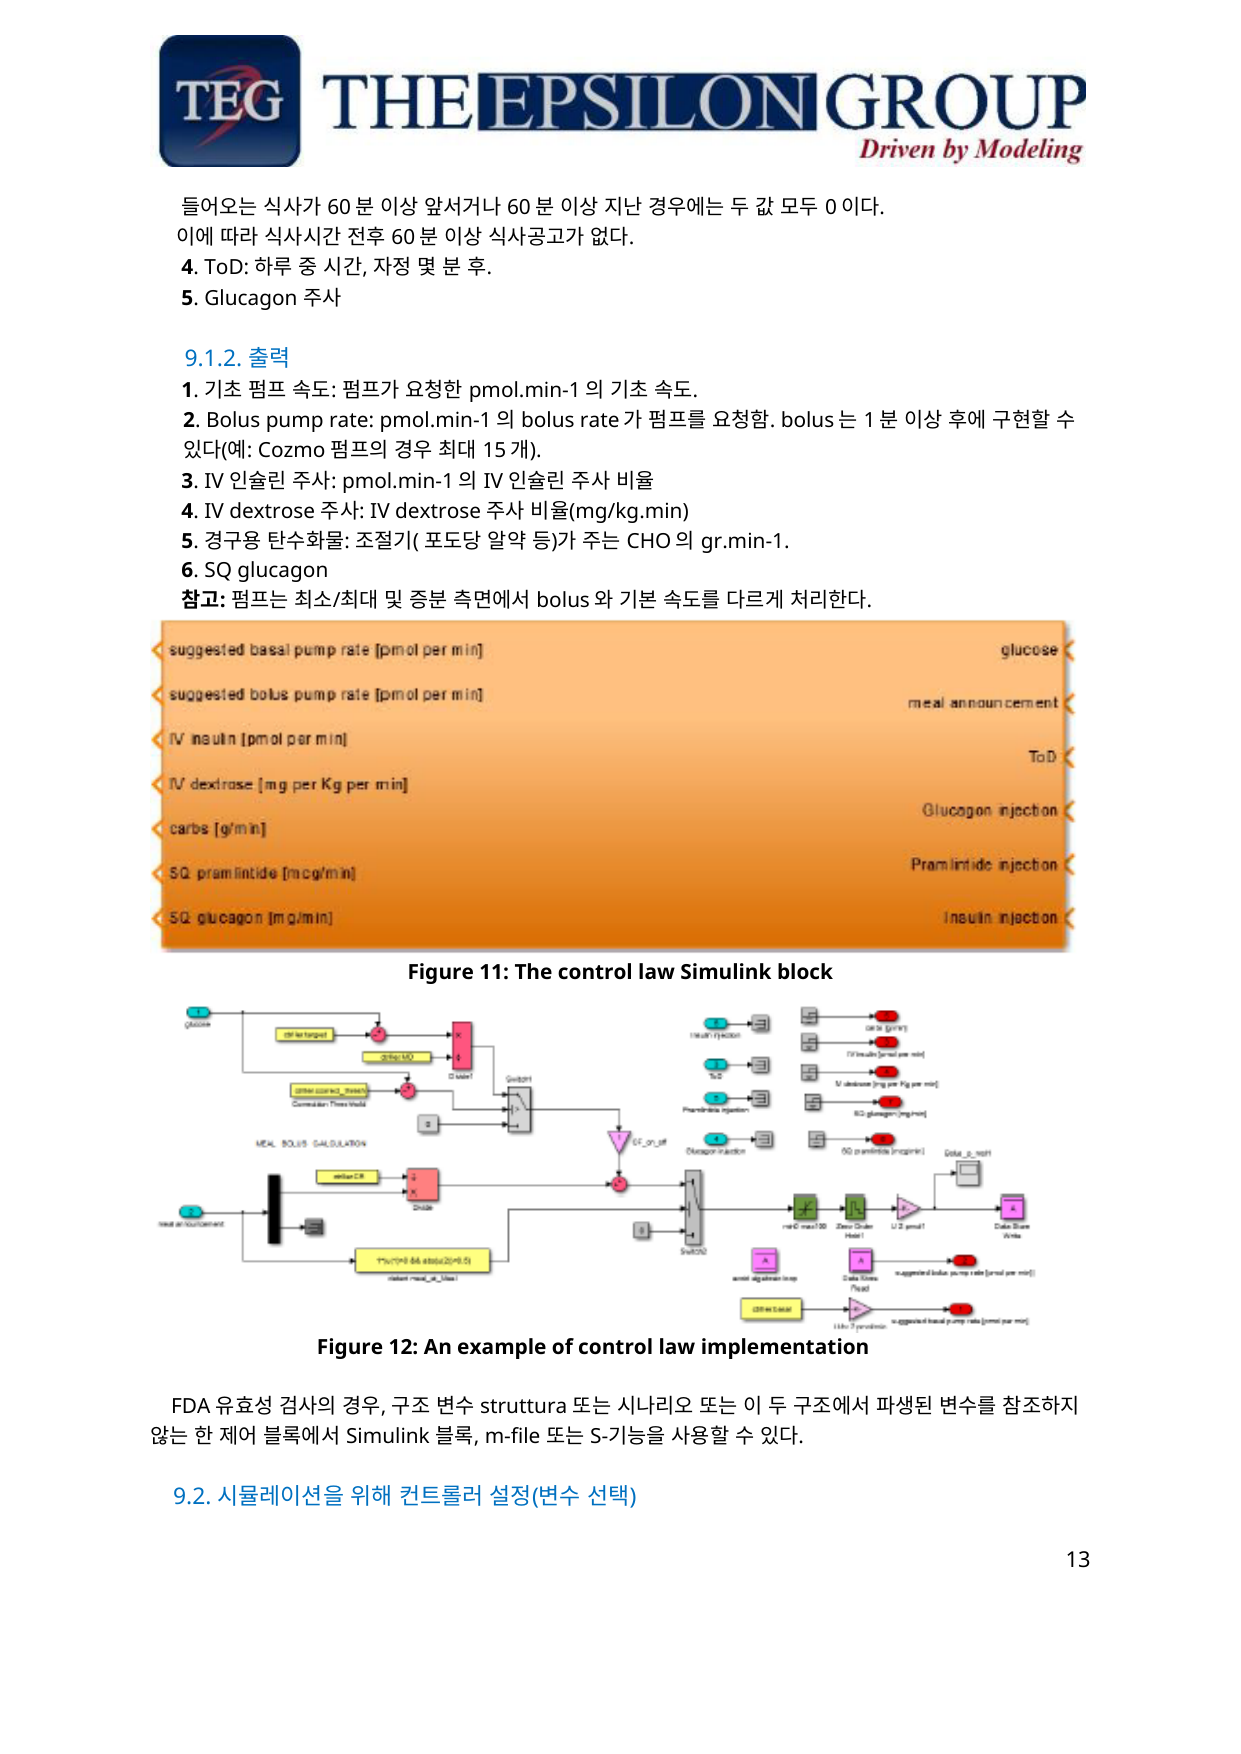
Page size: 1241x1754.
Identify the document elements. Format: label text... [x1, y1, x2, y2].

text 참고: 펌프는 최소/최대 및 증분 측면에서 bolus와 기본 속도를 다르게 처리한다. [150, 583, 1090, 613]
picture [150, 985, 1067, 1333]
text 들어오는 식사가 60분 이상 앞서거나 60분 이상 지난 경우에는 두 값 모두 0이다. [150, 190, 1090, 220]
text FDA 유효성 검사의 경우, 구조 변수 struttura 또는 시나리오 또는 이 두 구조에서 파생된 변수를 참조하지 않는 한 제어 블록에서 Simulink 블록, m-file 또는 S-기능을 사용할 수 있다. [150, 1389, 1090, 1450]
text 1. 기초 펌프 속도: 펌프가 요청한 pmol.min-1의 기초 속도. [150, 373, 1090, 403]
text 9.1.2. 출력 [150, 339, 1090, 373]
text Figure 12: An example of control law implementation [150, 1332, 1090, 1361]
text 3. IV 인슐린 주사: pmol.min-1의 IV 인슐린 주사 비율 [150, 464, 1090, 494]
picture [150, 613, 1082, 957]
text 5. 경구용 탄수화물: 조절기( 포도당 알약 등)가 주는 CHO의 gr.min-1. [150, 524, 1090, 555]
text 2. Bolus pump rate: pmol.min-1의 bolus rate가 펌프를 요청함. bolus는 1분 이상 후에 구현할 수 있다(예: Cozmo 펌프의 경우 최대 15개). [183, 403, 1090, 464]
text 5. Glucagon 주사 [150, 281, 1090, 311]
text 이에 따라 식사시간 전후 60분 이상 식사공고가 없다. [150, 220, 1090, 251]
text 6. SQ glucagon [150, 555, 1090, 583]
text 4. IV dextrose 주사: IV dextrose 주사 비율(mg/kg.min) [150, 494, 1090, 524]
text 4. ToD: 하루 중 시간, 자정 몇 분 후. [150, 251, 1090, 281]
text 9.2. 시뮬레이션을 위해 컨트롤러 설정(변수 선택) [150, 1478, 1090, 1512]
